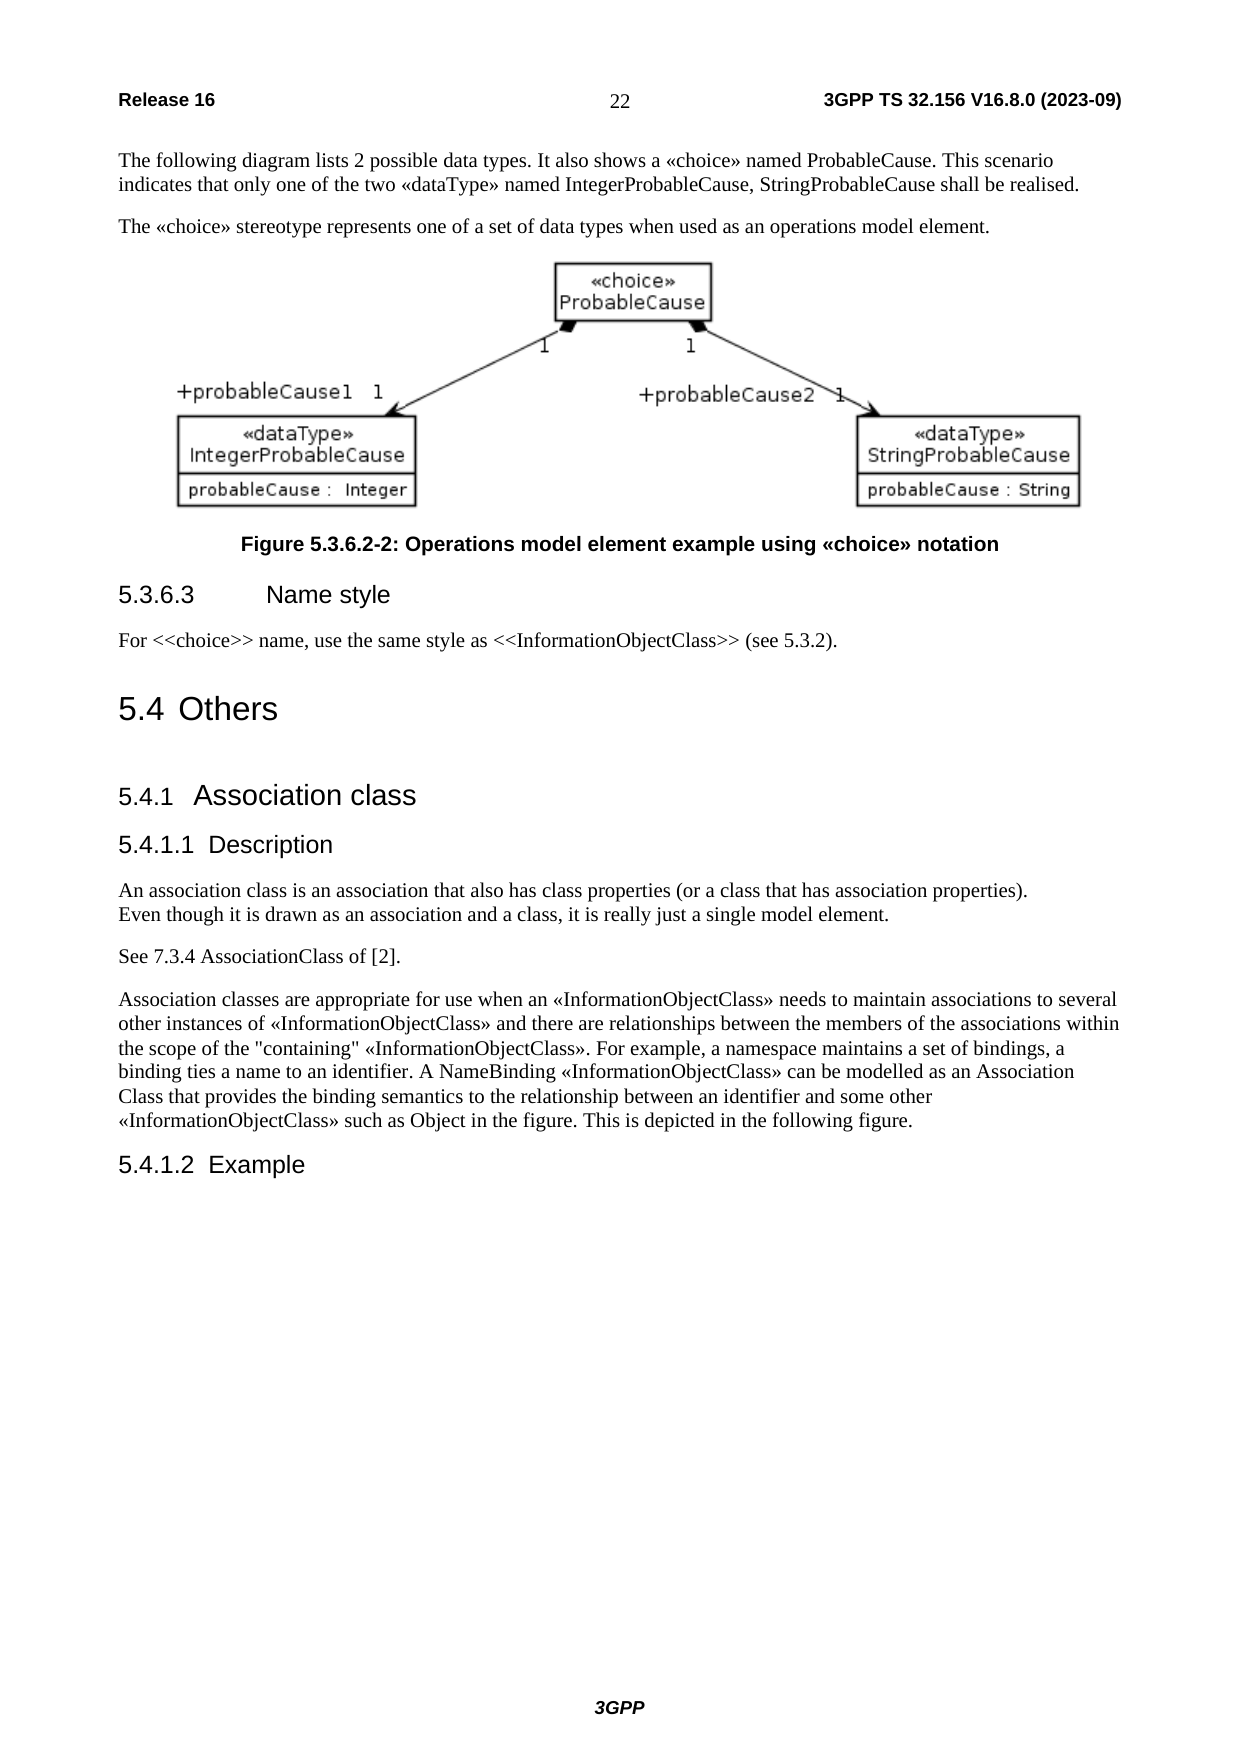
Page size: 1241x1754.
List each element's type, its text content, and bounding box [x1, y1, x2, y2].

text Association classes are appropriate for use when an «InformationObjectClass» needs to maintain associations to several other instances of «InformationObjectClass» and there are relationships between the members of the associations within the scope of the "containing" «InformationObjectClass». For example, a namespace maintains a set of bindings, a binding ties a name to an identifier. A NameBinding «InformationObjectClass» can be modelled as an Association Class that provides the binding semantics to the relationship between an identifier and some other «InformationObjectClass» such as Object in the figure. This is depicted in the following figure. [118, 987, 1122, 1132]
text For <<choice>> name, use the same style as <<InformationObjectClass>> (see 5.3.2). [118, 628, 1122, 652]
text Figure 5.3.6.2-2: Operations model element example using «choice» notation [118, 531, 1122, 555]
subtitle 5.4.1 Association class [118, 778, 1122, 811]
text See 7.3.4 AssociationClass of [2]. [118, 944, 1122, 968]
text An association class is an association that also has class properties (or a class that has association properties). Even though it is drawn as an association and a class, it is really just a single model element. [118, 878, 1122, 926]
subtitle 5.4.1.2 Example [118, 1150, 1122, 1179]
text The following diagram lists 2 possible data types. It also shows a «choice» named ProbableCause. This scenario indicates that only one of the two «dataType» named IntegerProbableCause, StringProbableCause shall be realised. [118, 147, 1122, 196]
text The «choice» stereotype represents one of a set of data types when used as an operations model element. [118, 214, 1122, 238]
subtitle 5.4.1.1 Description [118, 830, 1122, 859]
subtitle 5.4 Others [118, 689, 1122, 728]
picture [150, 257, 1091, 513]
subtitle 5.3.6.3 Name style [118, 580, 1122, 609]
